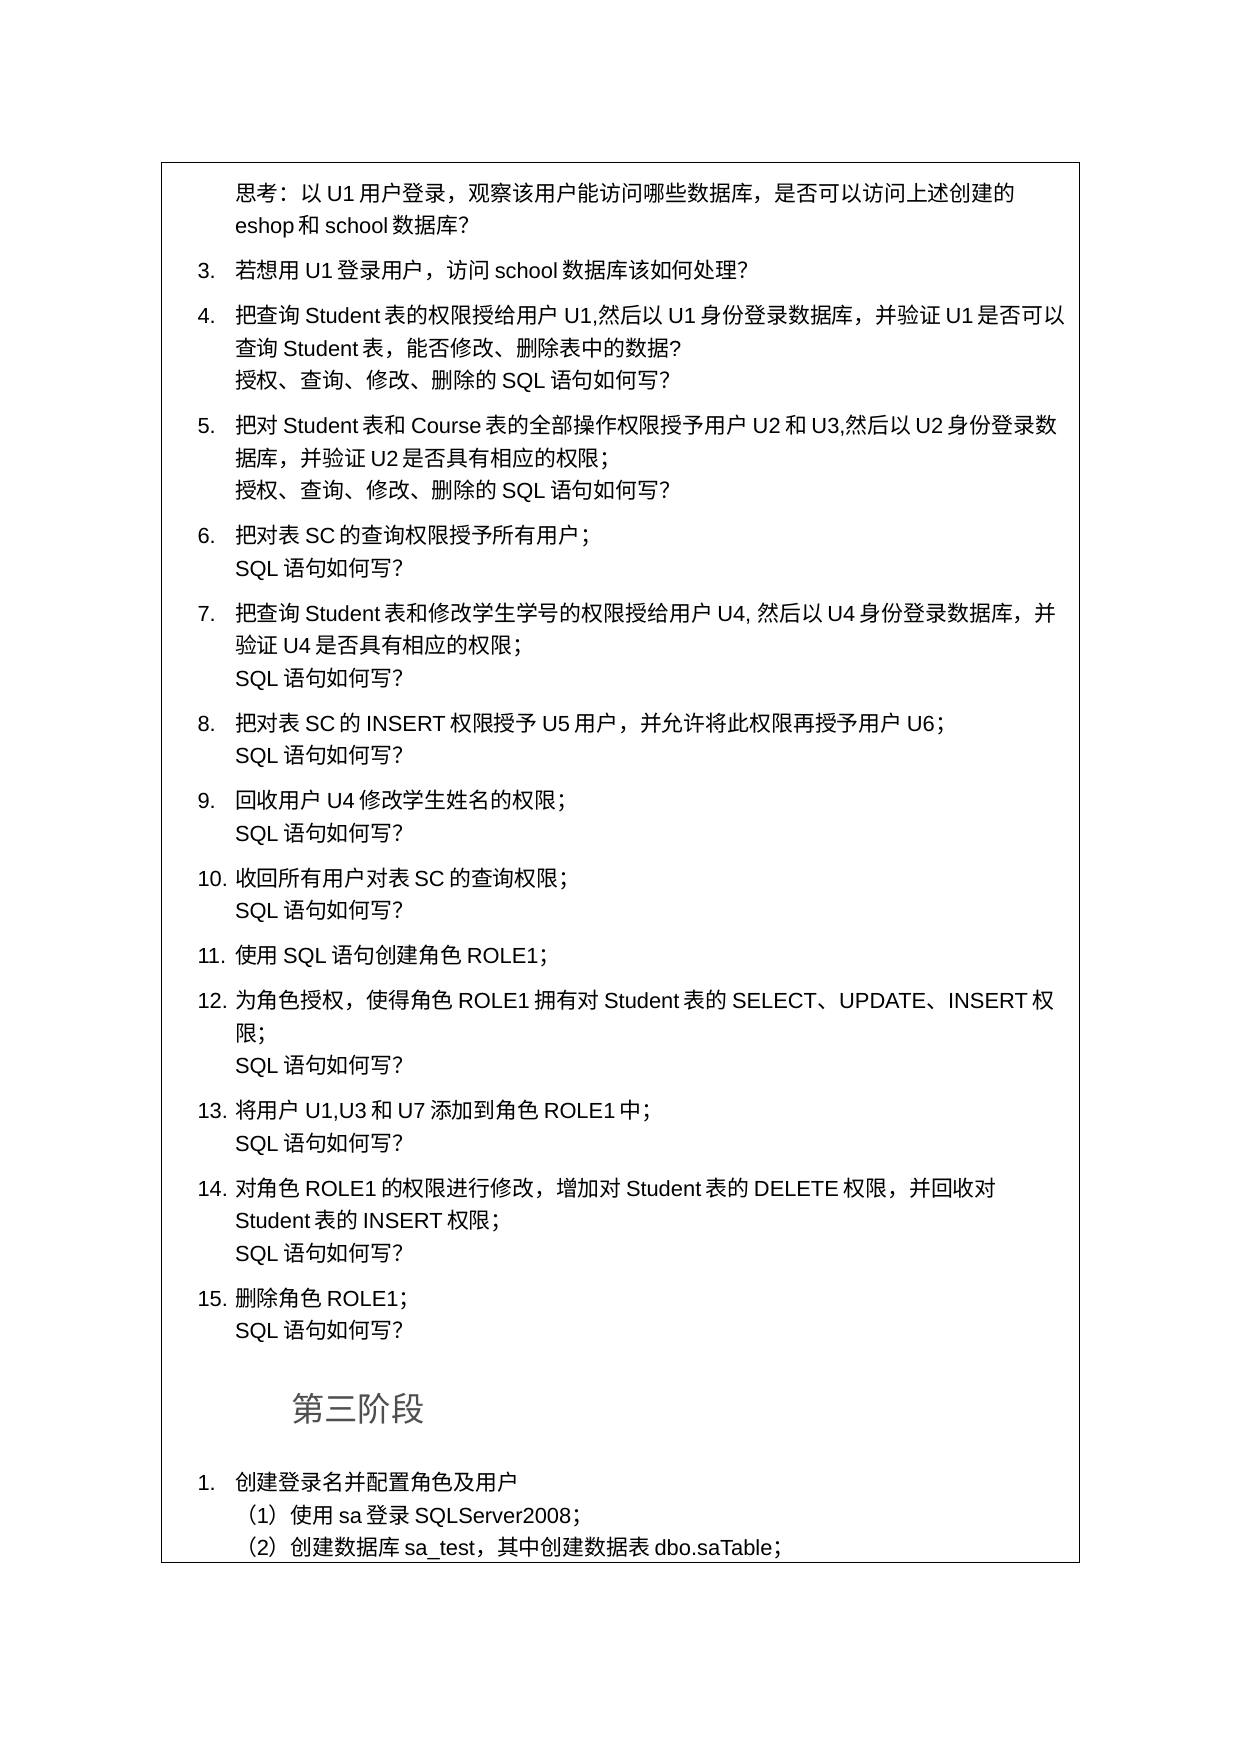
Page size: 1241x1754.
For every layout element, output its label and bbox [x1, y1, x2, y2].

table_cell [162, 163, 1079, 1562]
